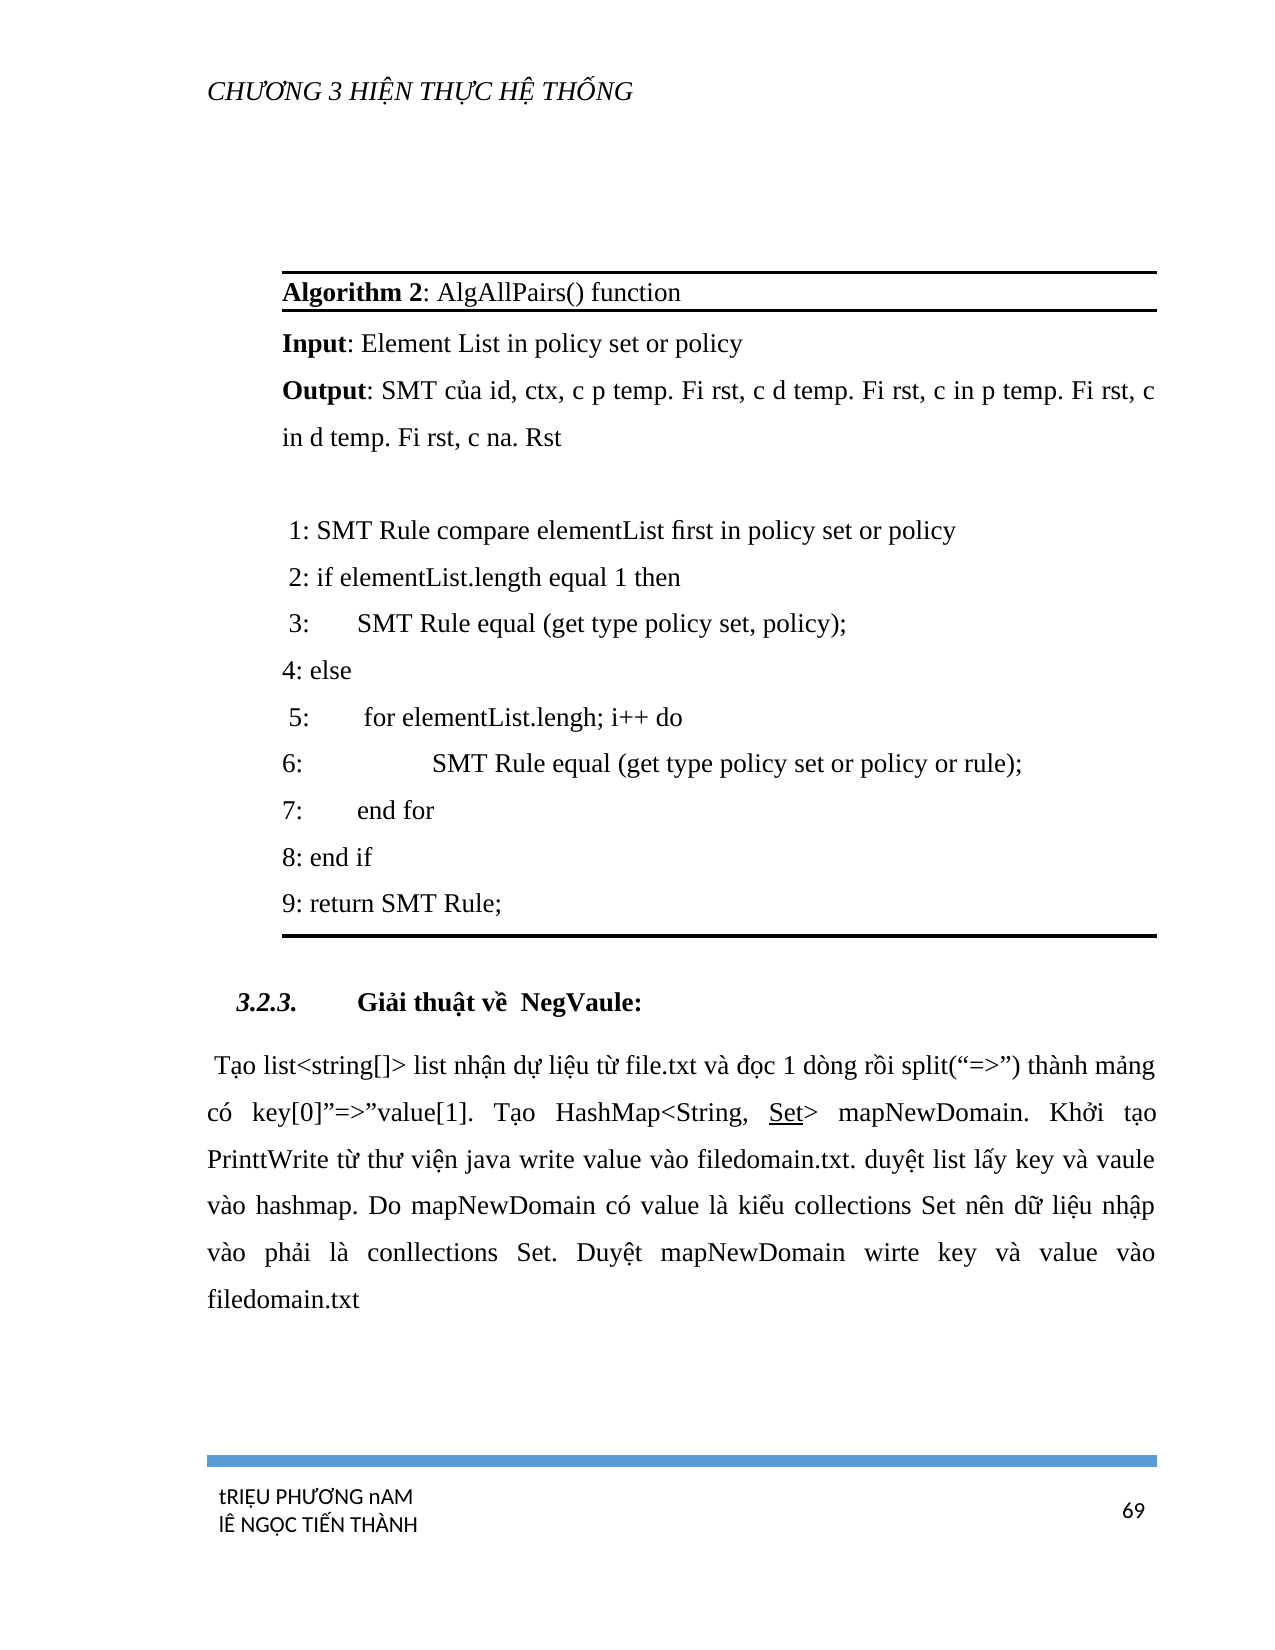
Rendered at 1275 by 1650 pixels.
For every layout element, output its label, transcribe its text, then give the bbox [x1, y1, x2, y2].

text Tạo list<string[]> list nhận dự liệu từ file.txt và đọc 1 dòng rồi split(“=>”) thành mảng có key[0]”=>”value[1]. Tạo HashMap<String, Set> mapNewDomain. Khởi tạo PrinttWrite từ thư viện java write value vào filedomain.txt. duyệt list lấy key và vaule vào hashmap. Do mapNewDomain có value là kiểu collections Set nên dữ liệu nhập vào phải là conllections Set. Duyệt mapNewDomain wirte key và value vào filedomain.txt [207, 1049, 1157, 1314]
list 6: SMT Rule equal (get type policy set or policy or rule); [282, 748, 1157, 779]
list 1: SMT Rule compare elementList ﬁrst in policy set or policy [282, 514, 1157, 545]
list 9: return SMT Rule; [282, 888, 1157, 919]
list Algorithm 2: AlgAllPairs() function [282, 274, 1157, 309]
list 5: for elementList.lengh; i++ do [282, 701, 1157, 732]
list Giải thuật về NegVaule: [236, 986, 1157, 1017]
list 4: else [282, 654, 1157, 685]
list Output: SMT của id, ctx, c p temp. Fi rst, c d temp. Fi rst, c in p temp. Fi rst, c in d temp. Fi rst, c na. Rst [282, 374, 1157, 452]
list Input: Element List in policy set or policy [282, 328, 1157, 359]
list 3: SMT Rule equal (get type policy set, policy); [282, 608, 1157, 639]
list 7: end for [282, 794, 1157, 825]
list 2: if elementList.length equal 1 then [282, 561, 1157, 592]
list 8: end if [282, 841, 1157, 872]
